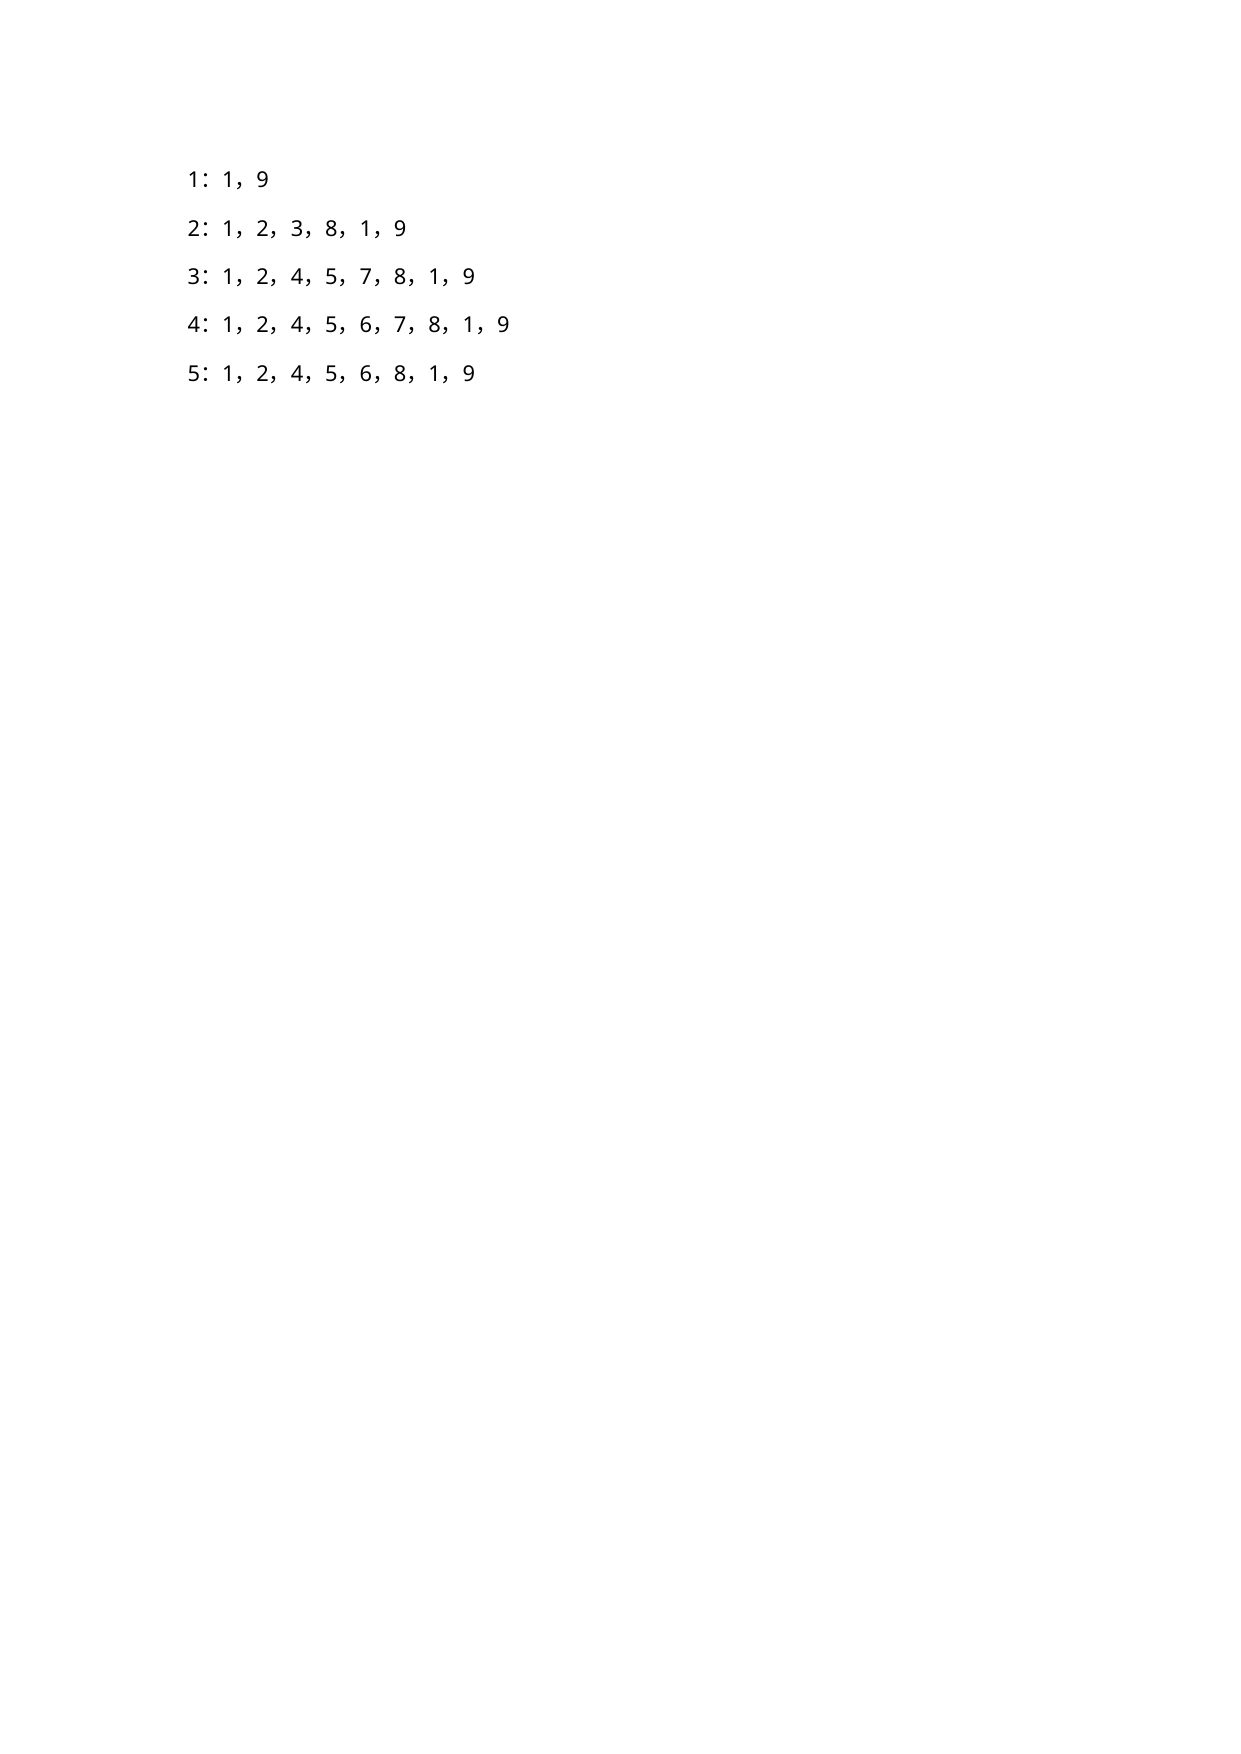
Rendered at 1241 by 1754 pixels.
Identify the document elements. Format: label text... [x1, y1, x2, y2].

text 2：1，2，3，8，1，9 [187, 210, 1053, 243]
text 4：1，2，4，5，6，7，8，1，9 [187, 307, 1053, 339]
text 5：1，2，4，5，6，8，1，9 [187, 355, 1053, 388]
text 3：1，2，4，5，7，8，1，9 [187, 259, 1053, 291]
text 1：1，9 [187, 162, 1053, 194]
